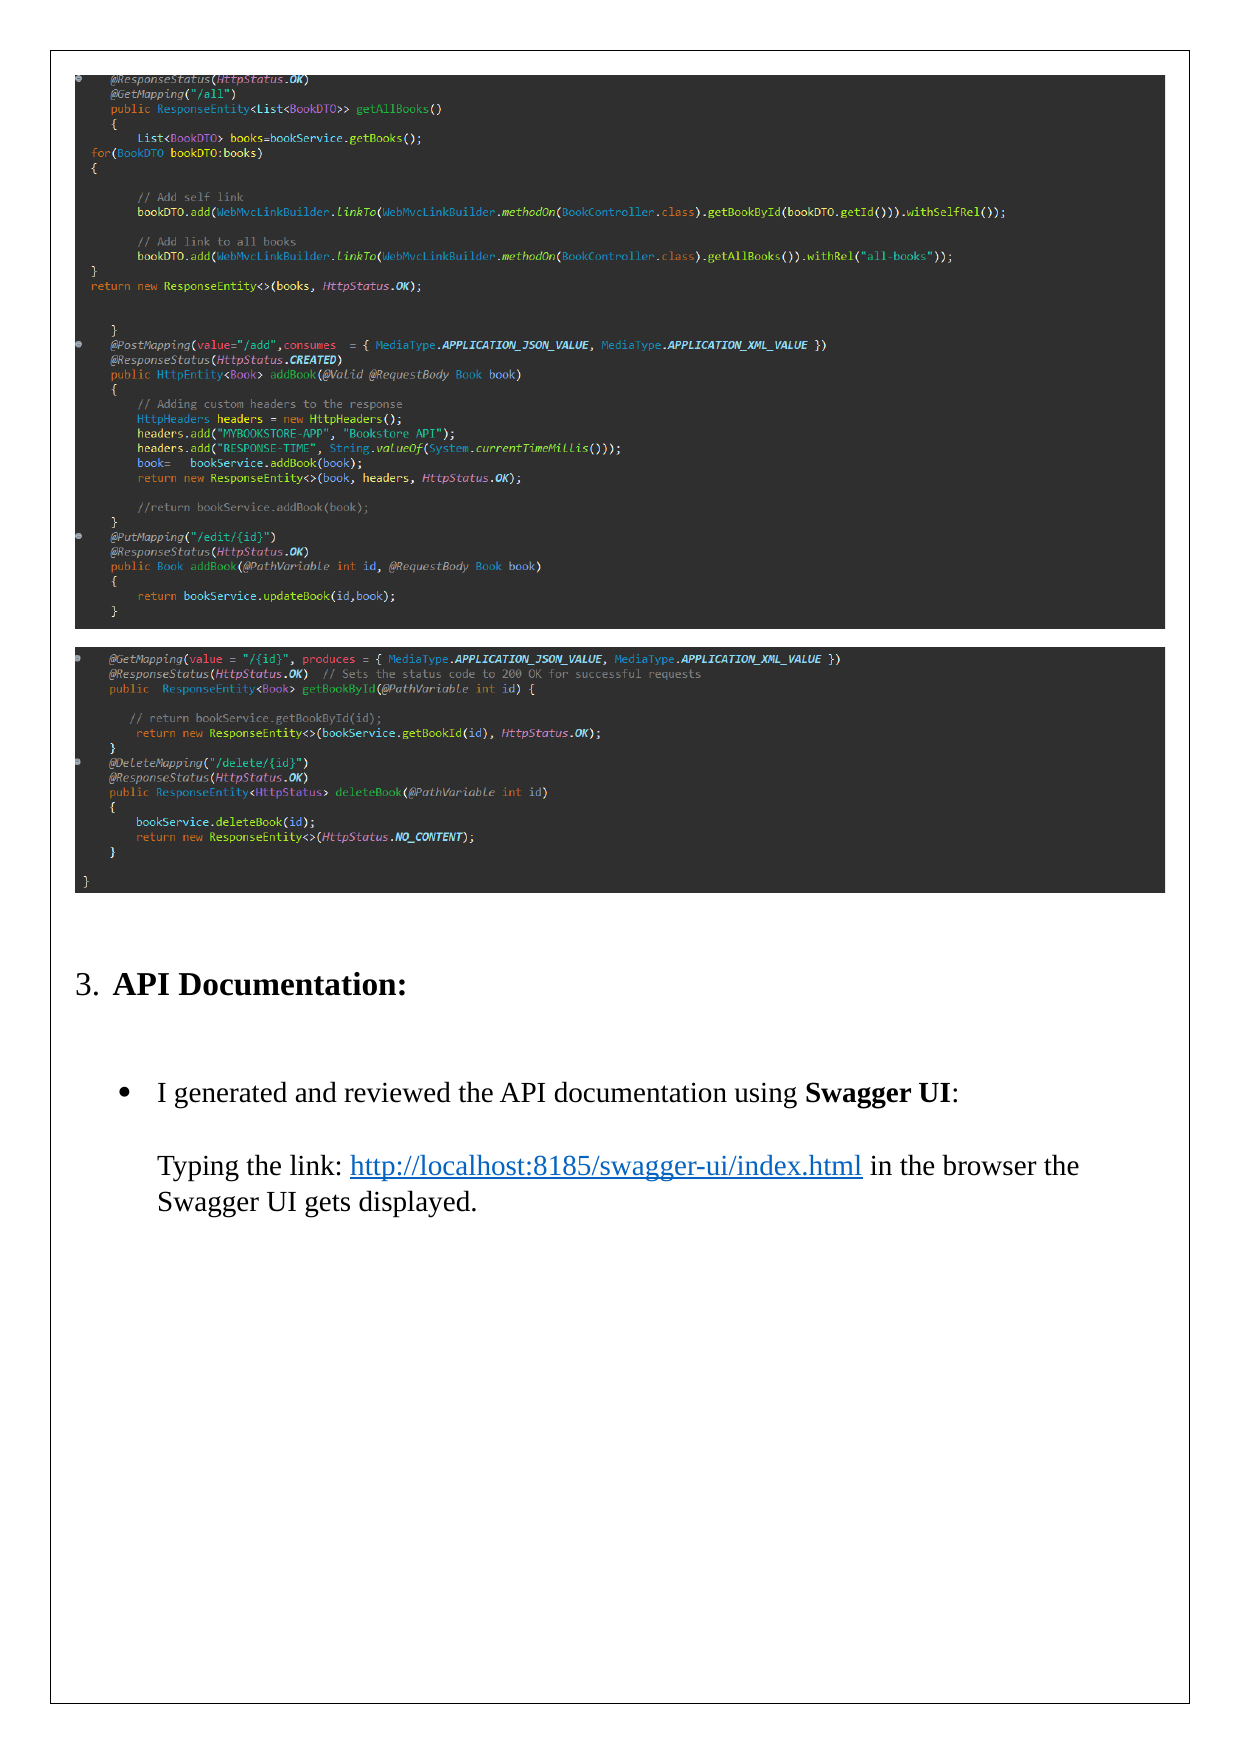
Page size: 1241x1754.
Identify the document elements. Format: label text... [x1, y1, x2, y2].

list Typing the link: http://localhost:8185/swagger-ui/index.html in the browser the Swagger UI gets displayed. [157, 1148, 1165, 1218]
list API Documentation: [75, 965, 1165, 1003]
list I generated and reviewed the API documentation using Swagger UI: [119, 1076, 1165, 1109]
picture [75, 647, 1166, 893]
picture [75, 75, 1166, 629]
